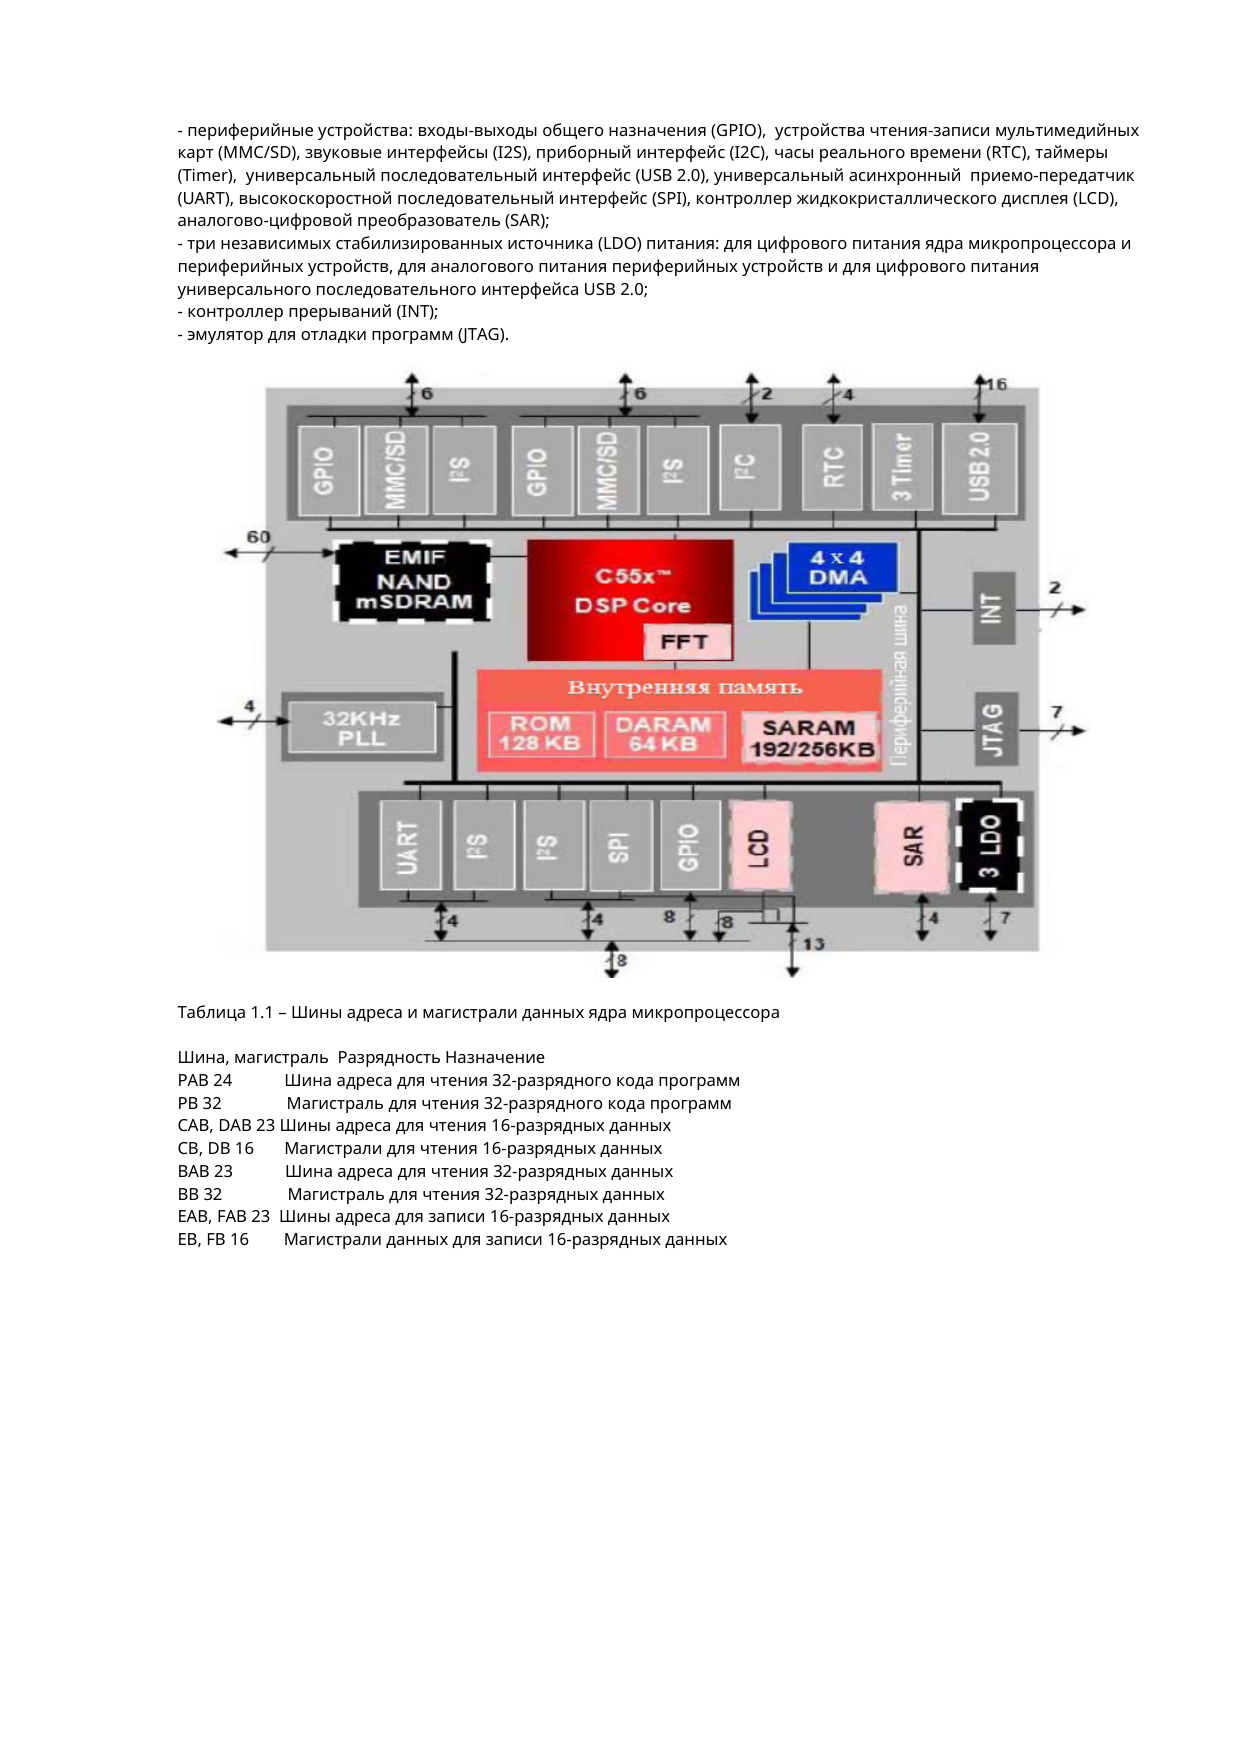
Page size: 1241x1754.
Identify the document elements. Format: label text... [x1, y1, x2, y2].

text Таблица 1.1 – Шины адреса и магистрали данных ядра микропроцессора [177, 1000, 1152, 1023]
text BAB 23 Шина адреса для чтения 32-разрядных данных [177, 1159, 1152, 1182]
text - три независимых стабилизированных источника (LDO) питания: для цифрового питания ядра микропроцессора и периферийных устройств, для аналогового питания периферийных устройств и для цифрового питания универсального последовательного интерфейса USB 2.0; [177, 232, 1152, 300]
text CB, DB 16 Магистрали для чтения 16-разрядных данных [177, 1137, 1152, 1159]
text EB, FB 16 Магистрали данных для записи 16-разрядных данных [177, 1227, 1152, 1250]
picture [177, 367, 1121, 978]
text CAB, DAB 23 Шины адреса для чтения 16-разрядных данных [177, 1114, 1152, 1137]
text - контроллер прерываний (INT); [177, 300, 1152, 322]
text EAB, FAB 23 Шины адреса для записи 16-разрядных данных [177, 1205, 1152, 1227]
text Шина, магистраль Разрядность Назначение [177, 1046, 1152, 1068]
text PAB 24 Шина адреса для чтения 32-разрядного кода программ [177, 1068, 1152, 1091]
text - эмулятор для отладки программ (JTAG). [177, 322, 1152, 345]
text - периферийные устройства: входы-выходы общего назначения (GPIO), устройства чтения-записи мультимедийных карт (MMC/SD), звуковые интерфейсы (I2S), приборный интерфейс (I2C), часы реального времени (RTC), таймеры (Timer), универсальный последовательный интерфейс (USB 2.0), универсальный асинхронный приемо-передатчик (UART), высокоскоростной последовательный интерфейс (SPI), контроллер жидкокристаллического дисплея (LCD), аналогово-цифровой преобразователь (SAR); [177, 118, 1152, 232]
text PB 32 Магистраль для чтения 32-разрядного кода программ [177, 1091, 1152, 1114]
text BB 32 Магистраль для чтения 32-разрядных данных [177, 1182, 1152, 1205]
